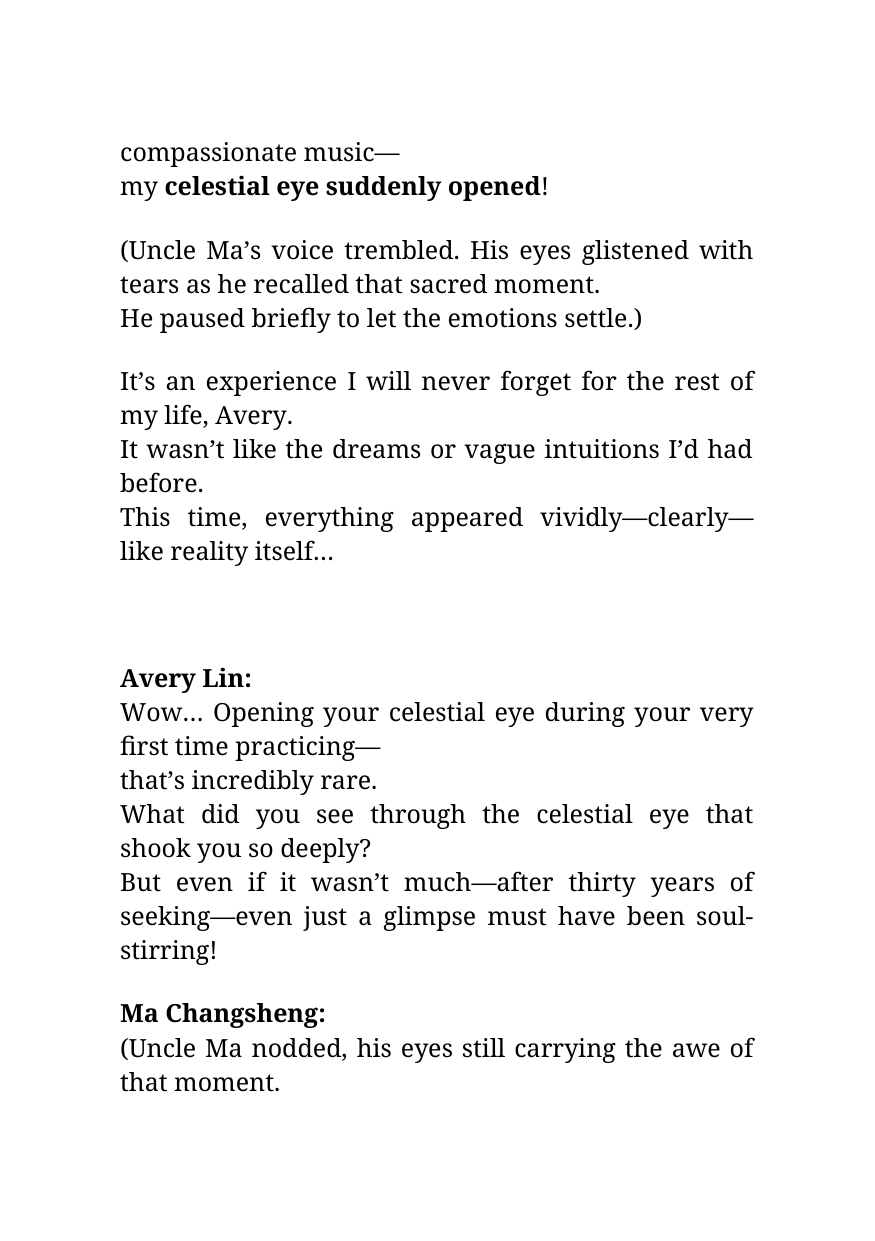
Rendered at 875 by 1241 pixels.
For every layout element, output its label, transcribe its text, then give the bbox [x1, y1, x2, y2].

text It’s an experience I will never forget for the rest of my life, Avery. It wasn’t like the dreams or vague intuitions I’d had before. This time, everything appeared vividly—clearly—like reality itself… [120, 364, 754, 568]
text (Uncle Ma’s voice trembled. His eyes glistened with tears as he recalled that sacred moment. He paused briefly to let the emotions settle.) [120, 232, 754, 334]
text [120, 996, 754, 1098]
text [120, 135, 754, 203]
text Avery Lin: Wow… Opening your celestial eye during your very first time practicing— that’s incredibly rare. What did you see through the celestial eye that shook you so deeply? But even if it wasn’t much—after thirty years of seeking—even just a glimpse must have been soul-stirring! [120, 660, 754, 967]
